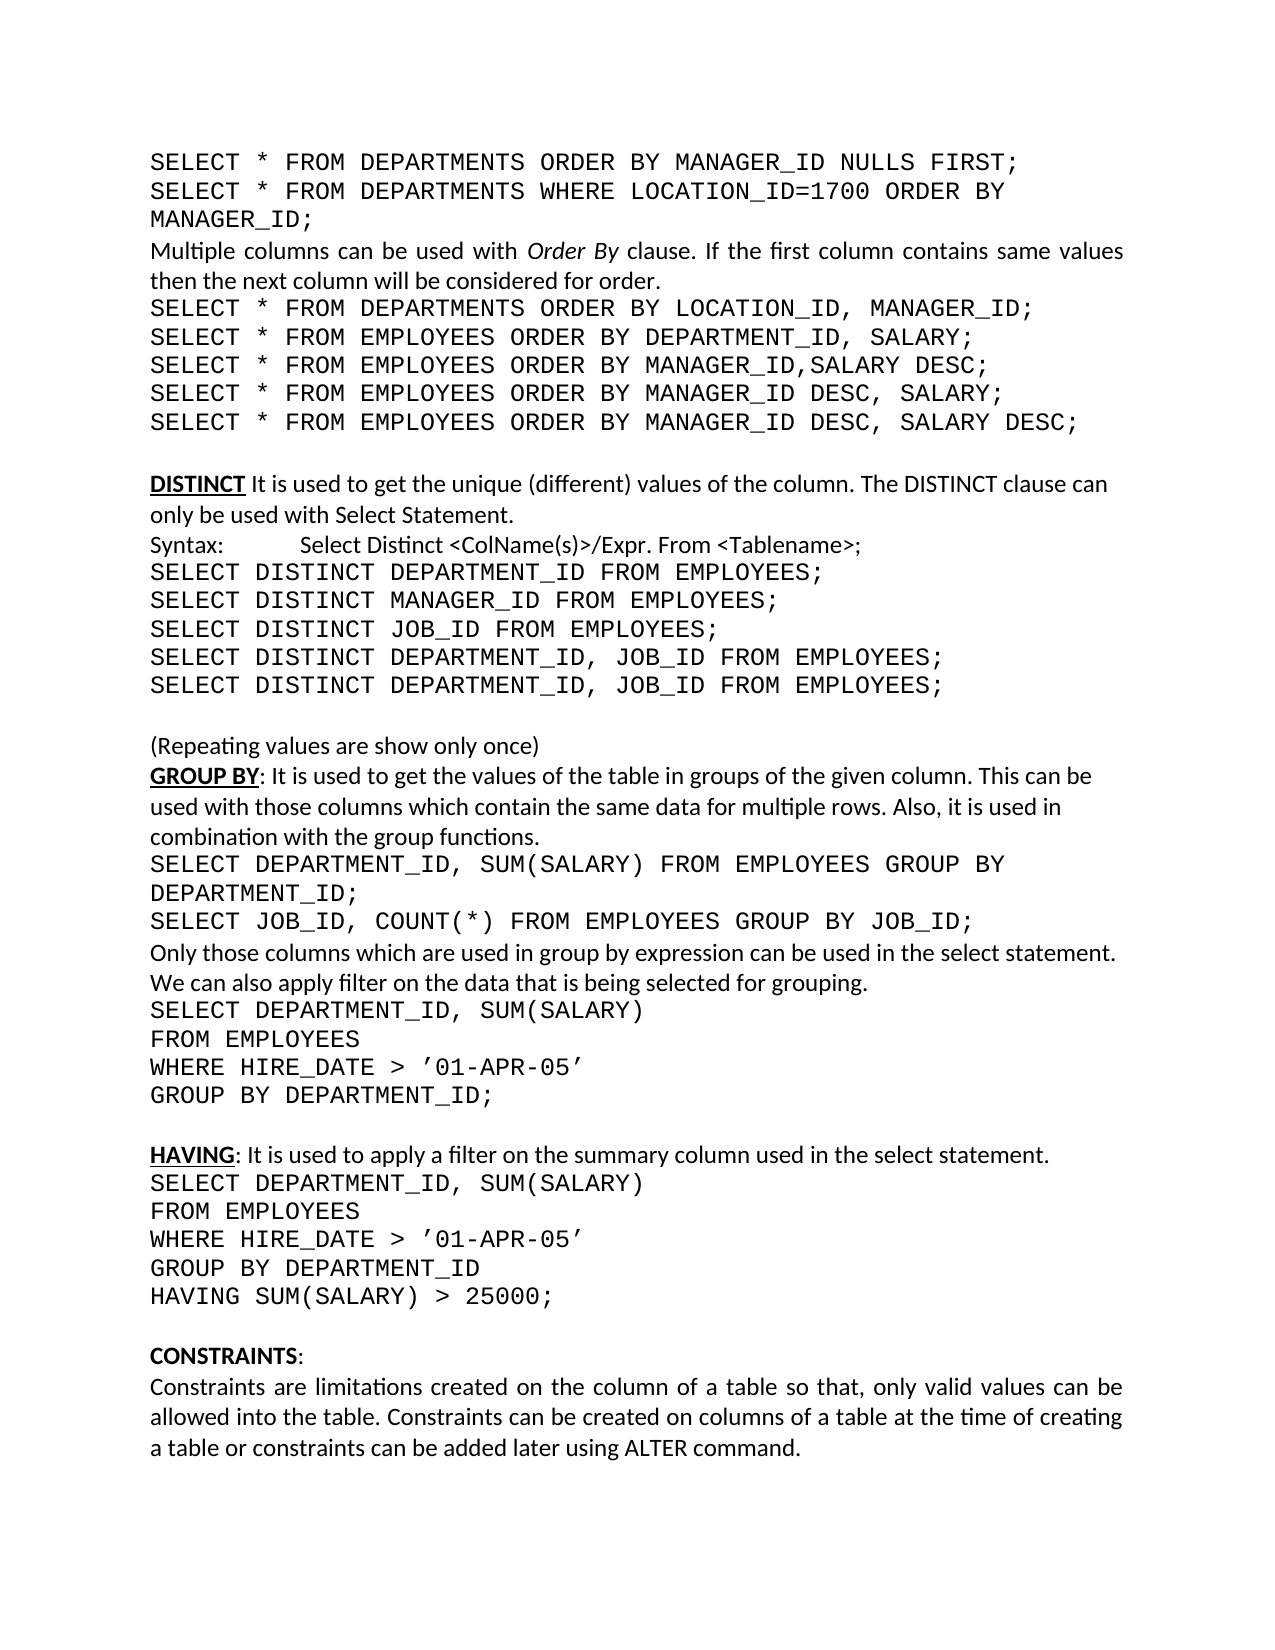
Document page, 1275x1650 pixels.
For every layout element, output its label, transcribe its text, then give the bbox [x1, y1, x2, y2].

text SELECT DISTINCT DEPARTMENT_ID FROM EMPLOYEES; [150, 560, 1125, 588]
text SELECT * FROM DEPARTMENTS WHERE LOCATION_ID=1700 ORDER BY MANAGER_ID; [150, 178, 1125, 235]
text Constraints are limitations created on the column of a table so that, only valid values can be allowed into the table. Constraints can be created on columns of a table at the time of creating a table or constraints can be added later using ALTER command. [150, 1371, 1125, 1462]
text SELECT DISTINCT DEPARTMENT_ID, JOB_ID FROM EMPLOYEES; [150, 645, 1125, 673]
text SELECT * FROM EMPLOYEES ORDER BY MANAGER_ID DESC, SALARY; [150, 381, 1125, 409]
text SELECT DISTINCT DEPARTMENT_ID, JOB_ID FROM EMPLOYEES; [150, 673, 1125, 701]
text GROUP BY DEPARTMENT_ID; [150, 1083, 1125, 1111]
text SELECT * FROM EMPLOYEES ORDER BY DEPARTMENT_ID, SALARY; [150, 324, 1125, 353]
text GROUP BY: It is used to get the values of the table in groups of the given column. This can be used with those columns which contain the same data for multiple rows. Also, it is used in combination with the group functions. [150, 760, 1125, 852]
text Syntax: Select Distinct <ColName(s)>/Expr. From <Tablename>; [150, 529, 1125, 560]
text SELECT * FROM EMPLOYEES ORDER BY MANAGER_ID DESC, SALARY DESC; [150, 409, 1125, 438]
text WHERE HIRE_DATE > ’01-APR-05’ [150, 1227, 1125, 1255]
text SELECT DISTINCT JOB_ID FROM EMPLOYEES; [150, 616, 1125, 645]
text SELECT * FROM EMPLOYEES ORDER BY MANAGER_ID,SALARY DESC; [150, 353, 1125, 381]
text FROM EMPLOYEES [150, 1198, 1125, 1227]
text SELECT DEPARTMENT_ID, SUM(SALARY) FROM EMPLOYEES GROUP BY DEPARTMENT_ID; [150, 852, 1125, 908]
text SELECT * FROM DEPARTMENTS ORDER BY MANAGER_ID NULLS FIRST; [150, 150, 1125, 178]
text (Repeating values are show only once) [150, 730, 1125, 760]
text GROUP BY DEPARTMENT_ID [150, 1255, 1125, 1283]
text SELECT DEPARTMENT_ID, SUM(SALARY) [150, 998, 1125, 1026]
text SELECT * FROM DEPARTMENTS ORDER BY LOCATION_ID, MANAGER_ID; [150, 296, 1125, 324]
text FROM EMPLOYEES [150, 1026, 1125, 1054]
text WHERE HIRE_DATE > ’01-APR-05’ [150, 1054, 1125, 1083]
text SELECT DEPARTMENT_ID, SUM(SALARY) [150, 1170, 1125, 1198]
text HAVING: It is used to apply a filter on the summary column used in the select statement. [150, 1139, 1125, 1170]
text Only those columns which are used in group by expression can be used in the select statement. We can also apply filter on the data that is being selected for grouping. [150, 937, 1125, 998]
text Multiple columns can be used with Order By clause. If the first column contains same values then the next column will be considered for order. [150, 235, 1125, 296]
text SELECT JOB_ID, COUNT(*) FROM EMPLOYEES GROUP BY JOB_ID; [150, 908, 1125, 937]
text CONSTRAINTS: [150, 1340, 1125, 1371]
text SELECT DISTINCT MANAGER_ID FROM EMPLOYEES; [150, 588, 1125, 616]
text DISTINCT It is used to get the unique (different) values of the column. The DISTINCT clause can only be used with Select Statement. [150, 468, 1125, 529]
text HAVING SUM(SALARY) > 25000; [150, 1283, 1125, 1312]
